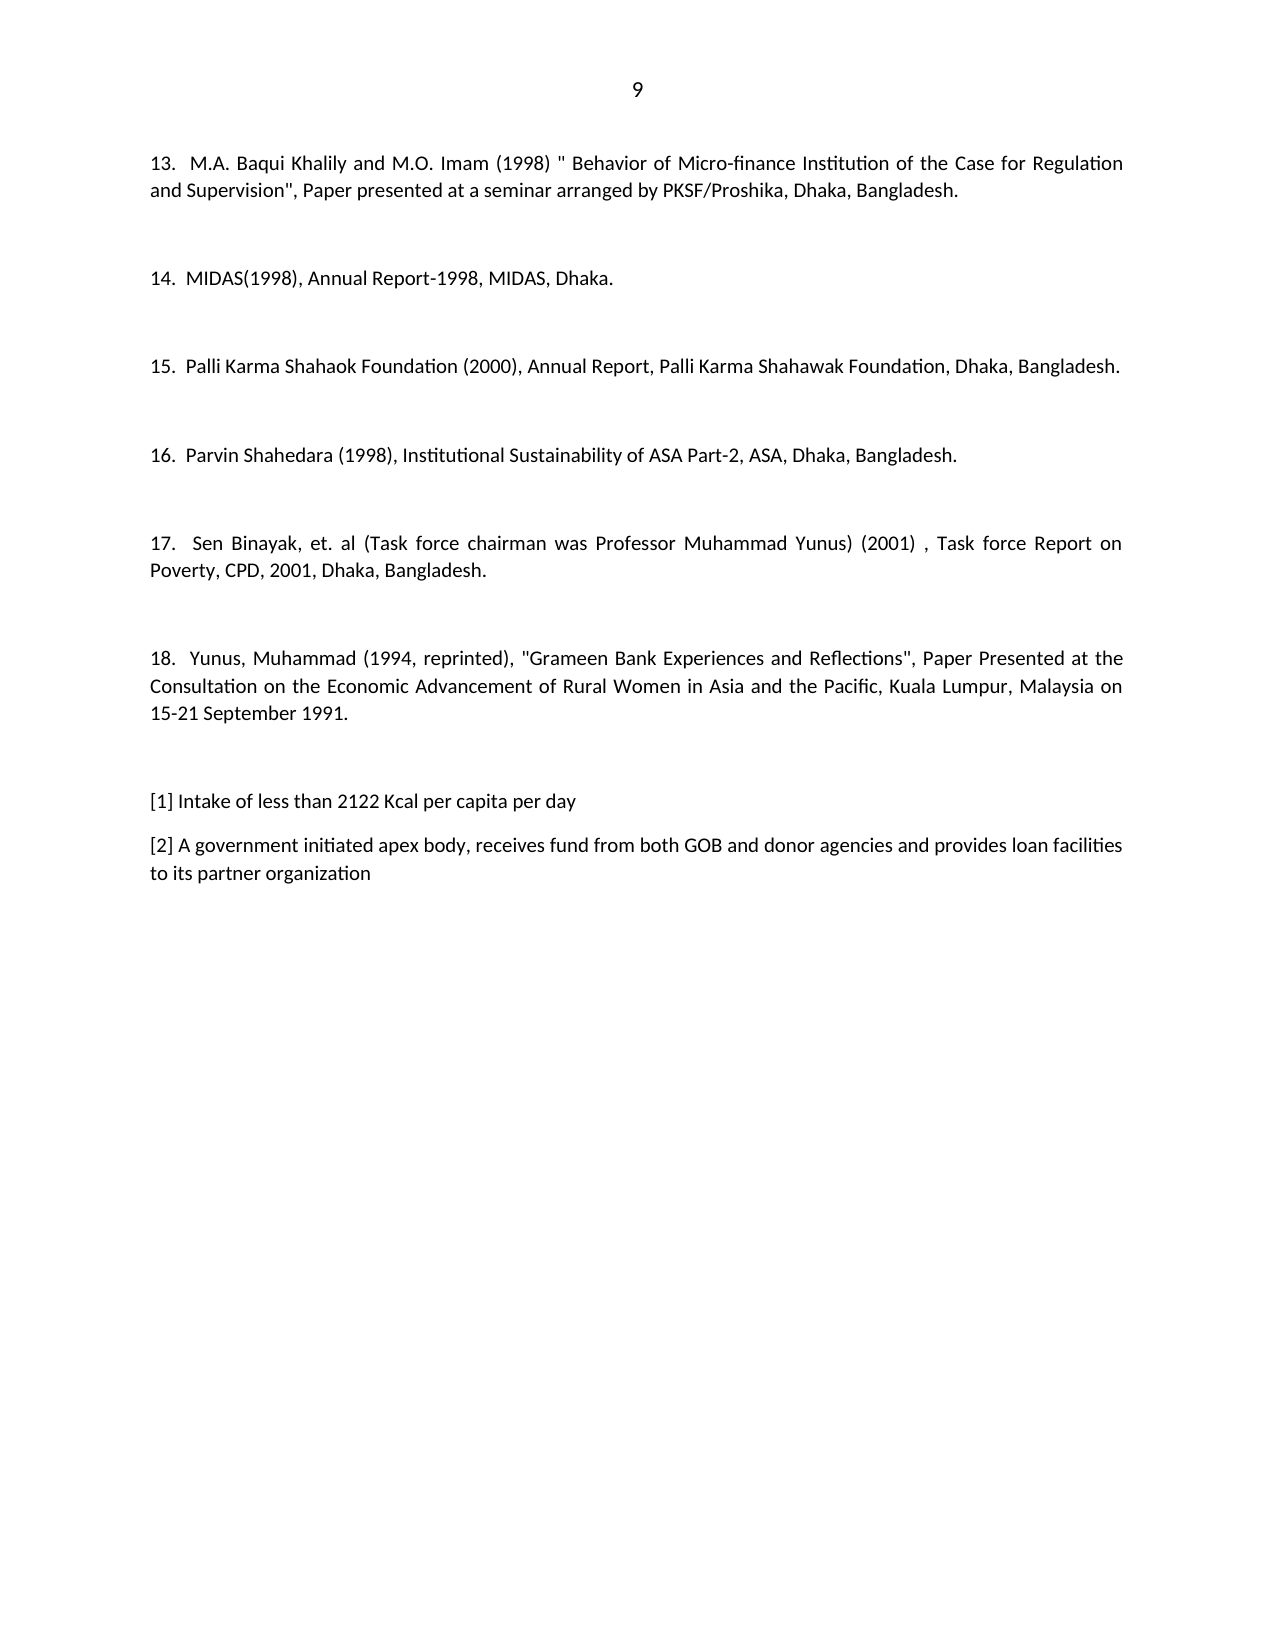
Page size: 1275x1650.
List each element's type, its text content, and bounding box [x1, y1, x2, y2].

text [1] Intake of less than 2122 Kcal per capita per day [150, 788, 1125, 814]
text 18. Yunus, Muhammad (1994, reprinted), "Grameen Bank Experiences and Reflections", Paper Presented at the Consultation on the Economic Advancement of Rural Women in Asia and the Pacific, Kuala Lumpur, Malaysia on 15-21 September 1991. [150, 645, 1125, 726]
text 17. Sen Binayak, et. al (Task force chairman was Professor Muhammad Yunus) (2001) , Task force Report on Poverty, CPD, 2001, Dhaka, Bangladesh. [150, 530, 1125, 583]
text 15. Palli Karma Shahaok Foundation (2000), Annual Report, Palli Karma Shahawak Foundation, Dhaka, Bangladesh. [150, 354, 1125, 379]
text 16. Parvin Shahedara (1998), Institutional Sustainability of ASA Part-2, ASA, Dhaka, Bangladesh. [150, 442, 1125, 467]
text [2] A government initiated apex body, receives fund from both GOB and donor agencies and provides loan facilities to its partner organization [150, 832, 1125, 885]
text 14. MIDAS(1998), Annual Report-1998, MIDAS, Dhaka. [150, 266, 1125, 291]
text 13. M.A. Baqui Khalily and M.O. Imam (1998) " Behavior of Micro-finance Institution of the Case for Regulation and Supervision", Paper presented at a seminar arranged by PKSF/Proshika, Dhaka, Bangladesh. [150, 150, 1125, 203]
